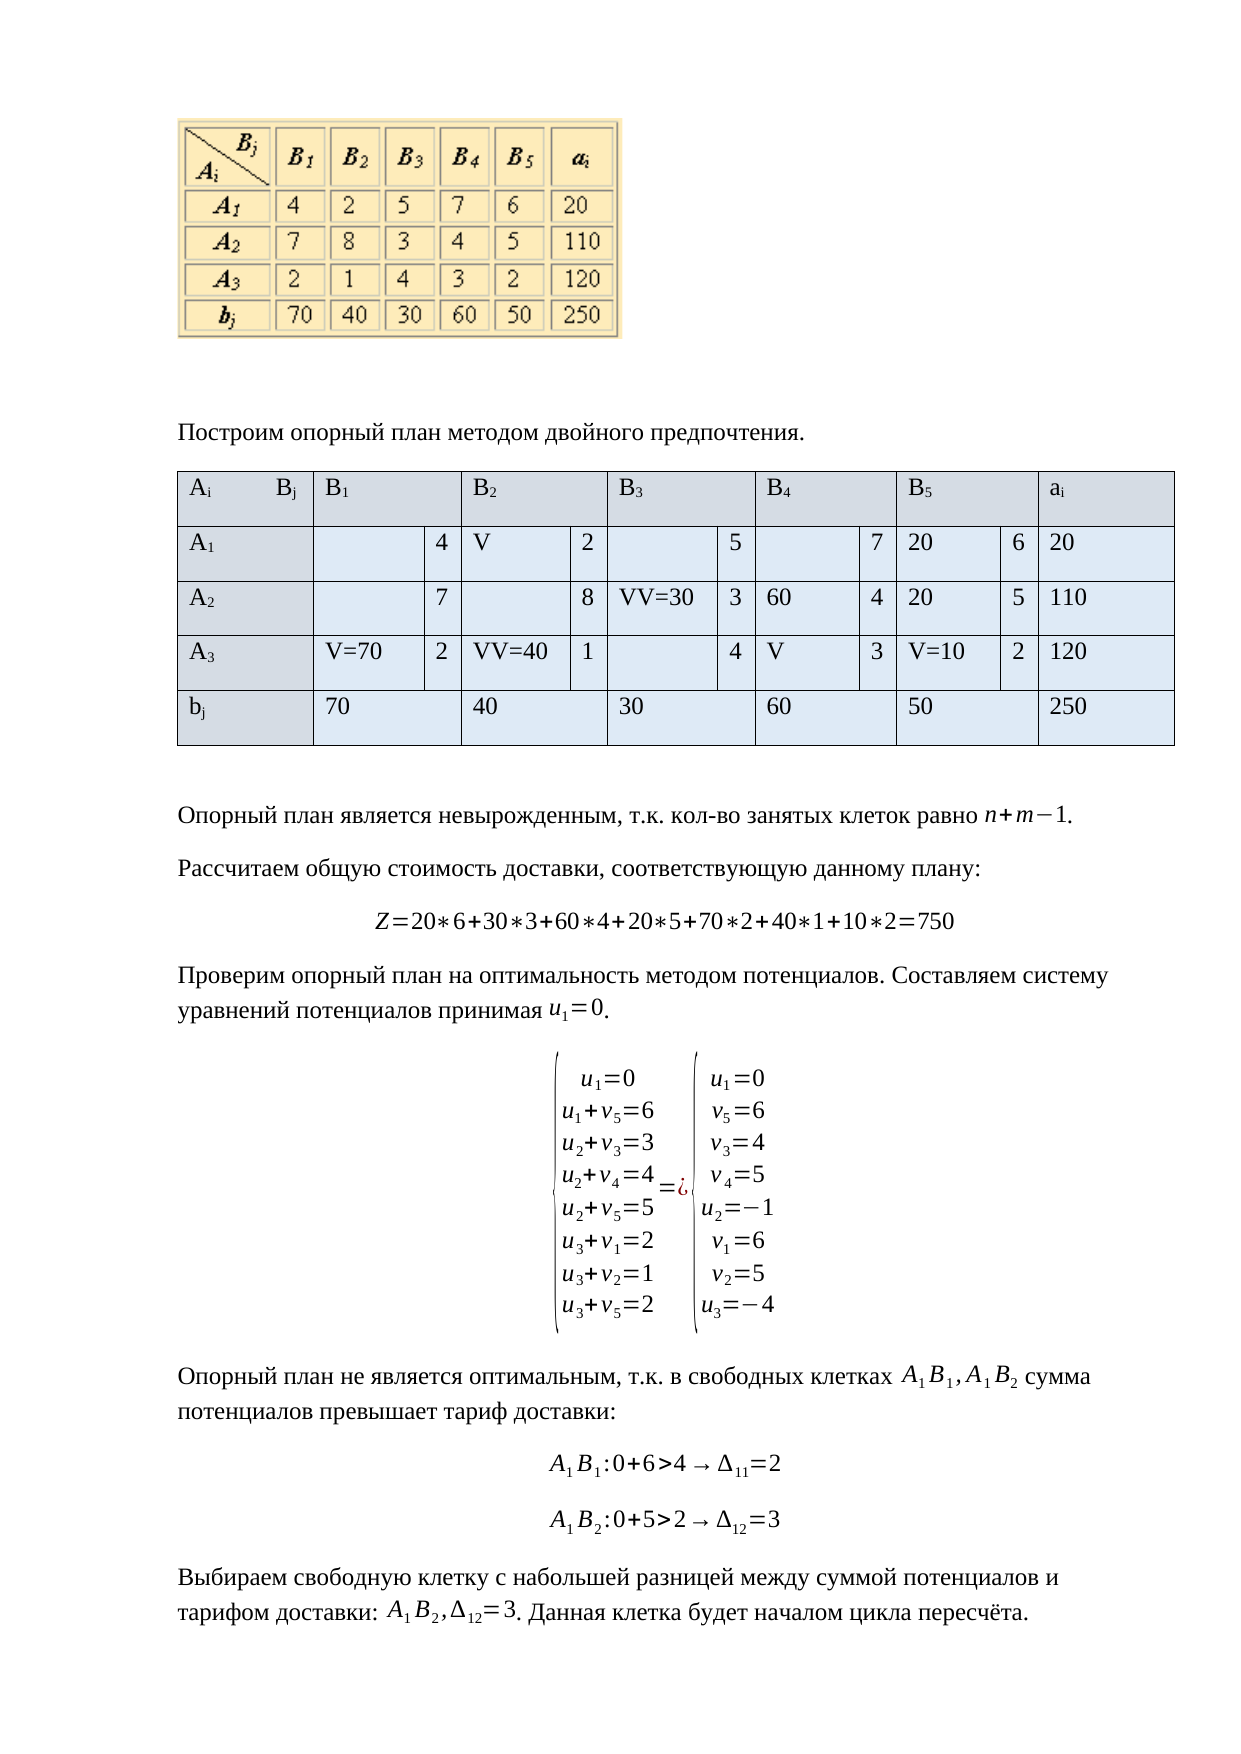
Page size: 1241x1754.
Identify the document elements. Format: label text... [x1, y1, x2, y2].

table_header B4 [756, 472, 896, 526]
table_cell 3 [718, 582, 755, 635]
table_cell [314, 527, 424, 581]
table_header B2 [462, 472, 607, 526]
table_cell A3 [178, 636, 313, 690]
table_cell 2 [1001, 636, 1038, 690]
text Рассчитаем общую стоимость доставки, соответствующую данному плану: [177, 853, 1152, 882]
table_cell 8 [571, 582, 607, 635]
table_cell 70 [314, 691, 461, 745]
text Построим опорный план методом двойного предпочтения. [177, 417, 1152, 446]
table_cell A2 [178, 582, 313, 635]
text Выбираем свободную клетку с набольшей разницей между суммой потенциалов и тарифом доставки: . Данная клетка будет началом цикла пересчёта. [177, 1562, 1152, 1627]
text Опорный план не является оптимальным, т.к. в свободных клетках сумма потенциалов превышает тариф доставки: [177, 1360, 1152, 1424]
table_cell V=70 [314, 636, 424, 690]
table_cell 5 [718, 527, 755, 581]
table_cell [608, 636, 717, 690]
table_cell 3 [860, 636, 896, 690]
table_cell V [756, 636, 859, 690]
table_cell 50 [897, 691, 1038, 745]
table_cell A1 [178, 527, 313, 581]
table_cell [314, 582, 424, 635]
table_cell 20 [1039, 527, 1174, 581]
table_cell bj [178, 691, 313, 745]
table_cell 7 [425, 582, 461, 635]
table_cell 5 [1001, 582, 1038, 635]
table_cell V=10 [897, 636, 1000, 690]
text Проверим опорный план на оптимальность методом потенциалов. Составляем систему уравнений потенциалов принимая . [177, 960, 1152, 1025]
table_cell VV=40 [462, 636, 570, 690]
table_cell 6 [1001, 527, 1038, 581]
picture [177, 118, 623, 339]
table_cell VV=30 [608, 582, 717, 635]
table_header B5 [897, 472, 1038, 526]
table_cell 4 [425, 527, 461, 581]
table_cell 4 [860, 582, 896, 635]
table_cell 40 [462, 691, 607, 745]
table_cell [462, 582, 570, 635]
table_cell [608, 527, 717, 581]
table_cell 4 [718, 636, 755, 690]
table_cell 60 [756, 691, 896, 745]
table_cell 20 [897, 527, 1000, 581]
table_header Ai Bj [178, 472, 313, 526]
table_cell 120 [1039, 636, 1174, 690]
table_header B1 [314, 472, 461, 526]
table_cell 60 [756, 582, 859, 635]
table_cell 1 [571, 636, 607, 690]
table_cell 110 [1039, 582, 1174, 635]
table_cell V [462, 527, 570, 581]
text Опорный план является невырожденным, т.к. кол-во занятых клеток равно . [177, 800, 1152, 828]
table_cell [756, 527, 859, 581]
table_header ai [1039, 472, 1174, 526]
table_cell 2 [425, 636, 461, 690]
table_cell 20 [897, 582, 1000, 635]
table_cell 250 [1039, 691, 1174, 745]
table_cell 2 [571, 527, 607, 581]
table_cell 30 [608, 691, 755, 745]
table_header B3 [608, 472, 755, 526]
table_cell 7 [860, 527, 896, 581]
